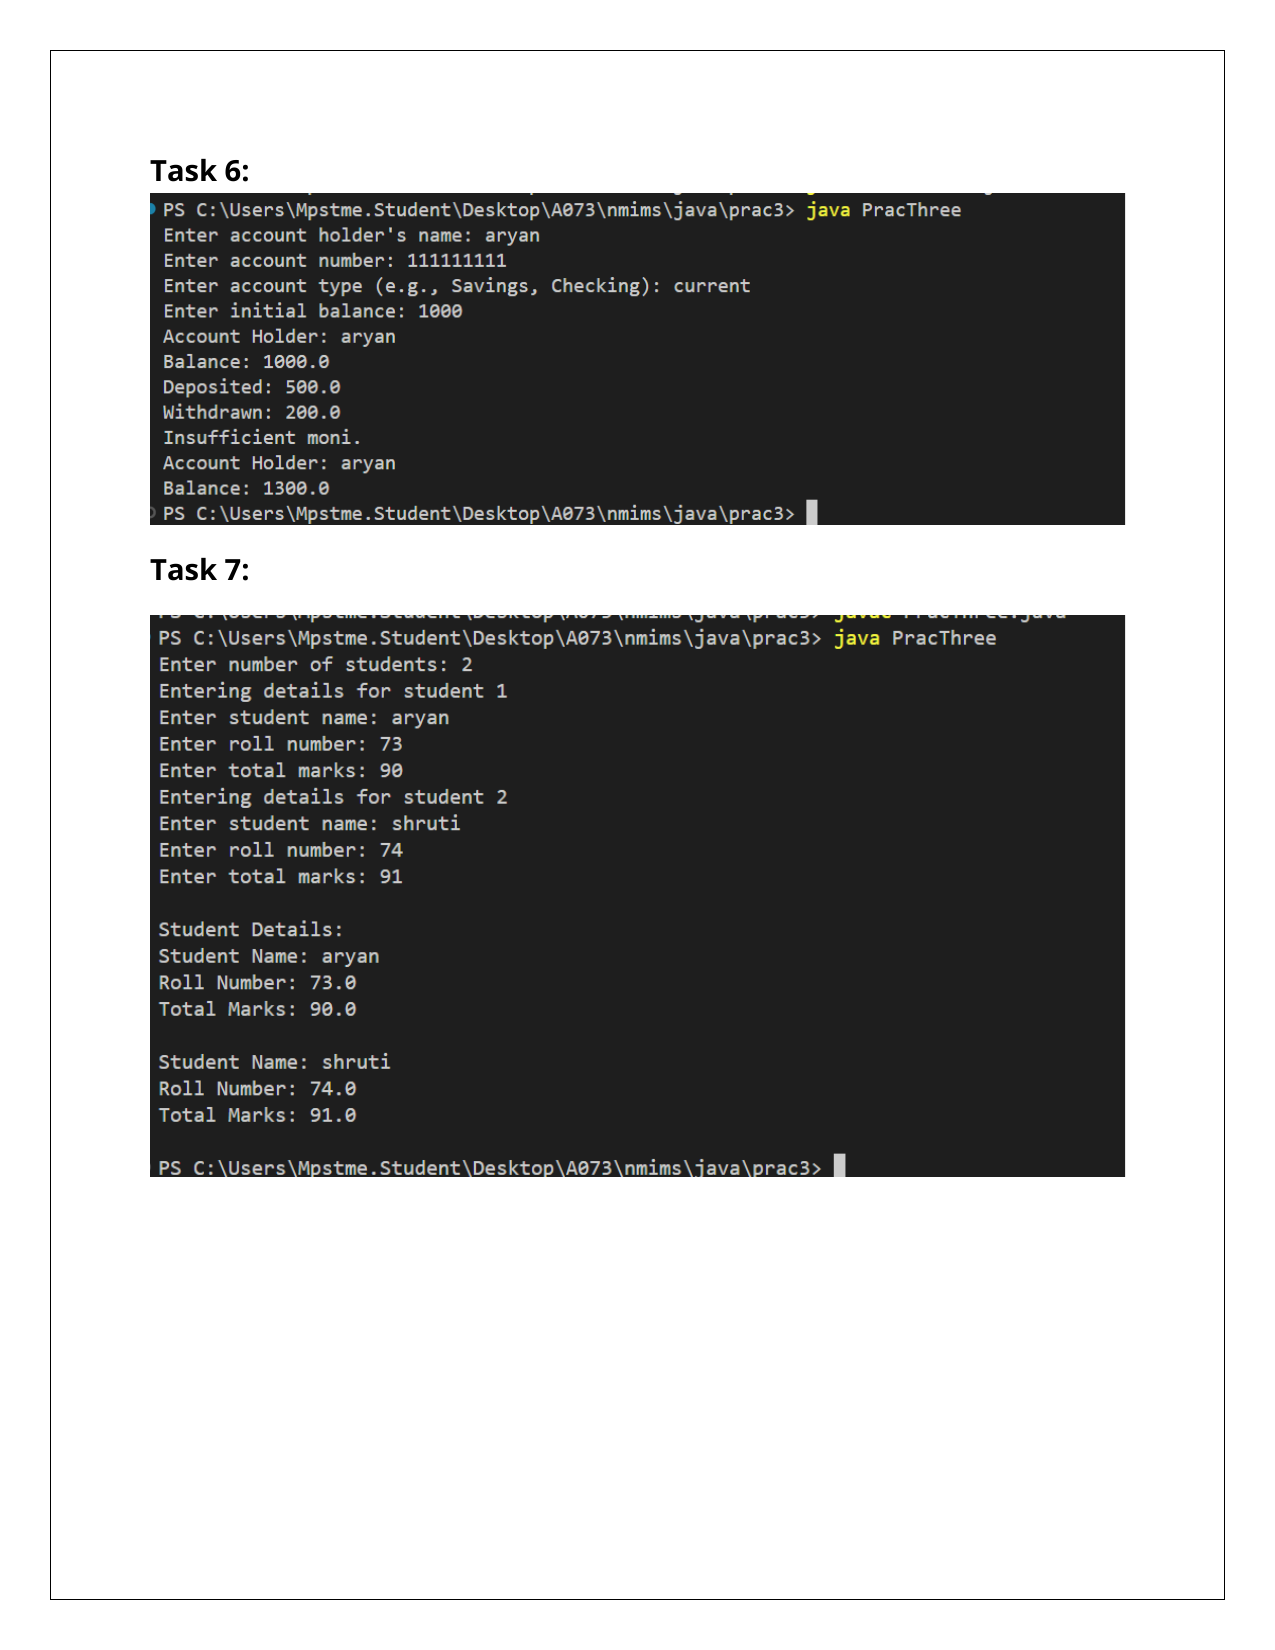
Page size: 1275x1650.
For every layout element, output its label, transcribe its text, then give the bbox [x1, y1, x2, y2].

text Task 7: [150, 549, 1125, 589]
text Task 6: [150, 150, 1125, 193]
picture [150, 193, 1125, 525]
picture [150, 615, 1125, 1177]
